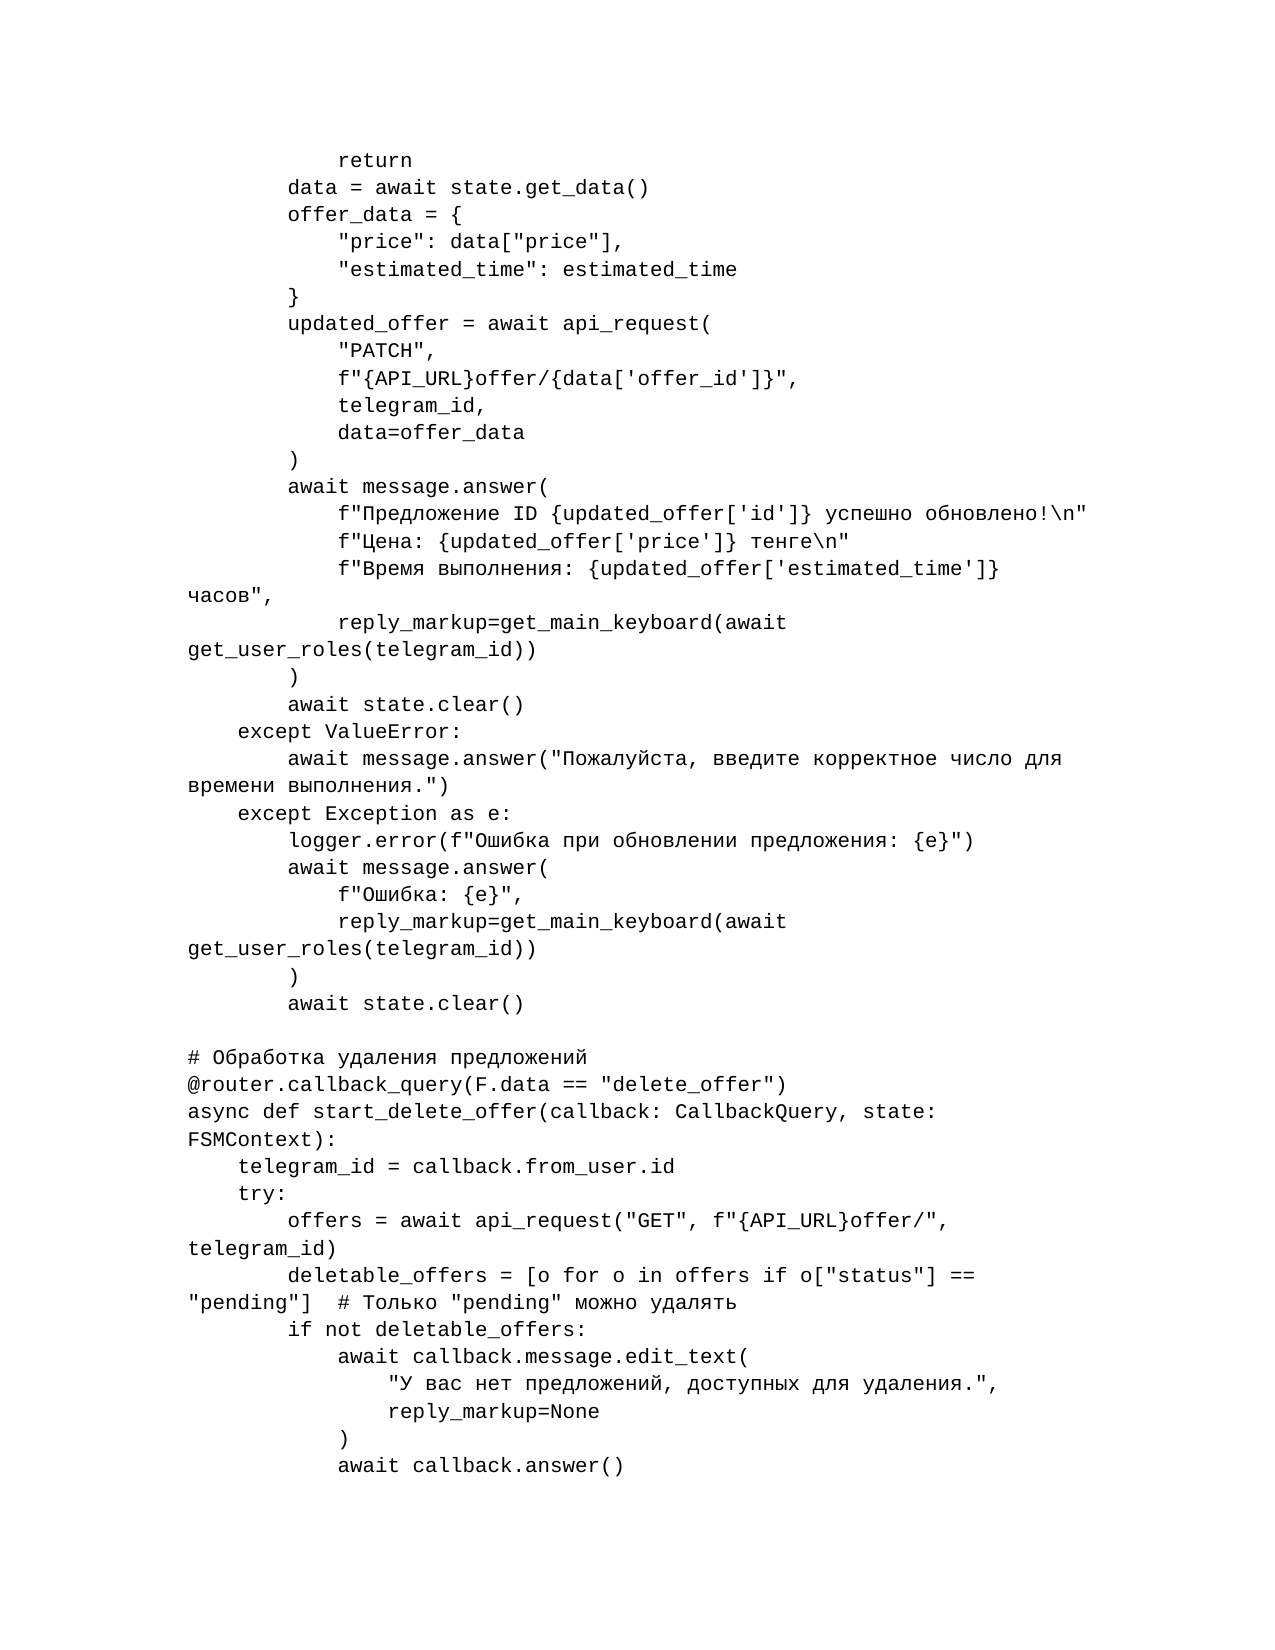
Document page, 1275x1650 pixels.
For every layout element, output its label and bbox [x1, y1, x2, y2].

text [187, 150, 1087, 1479]
